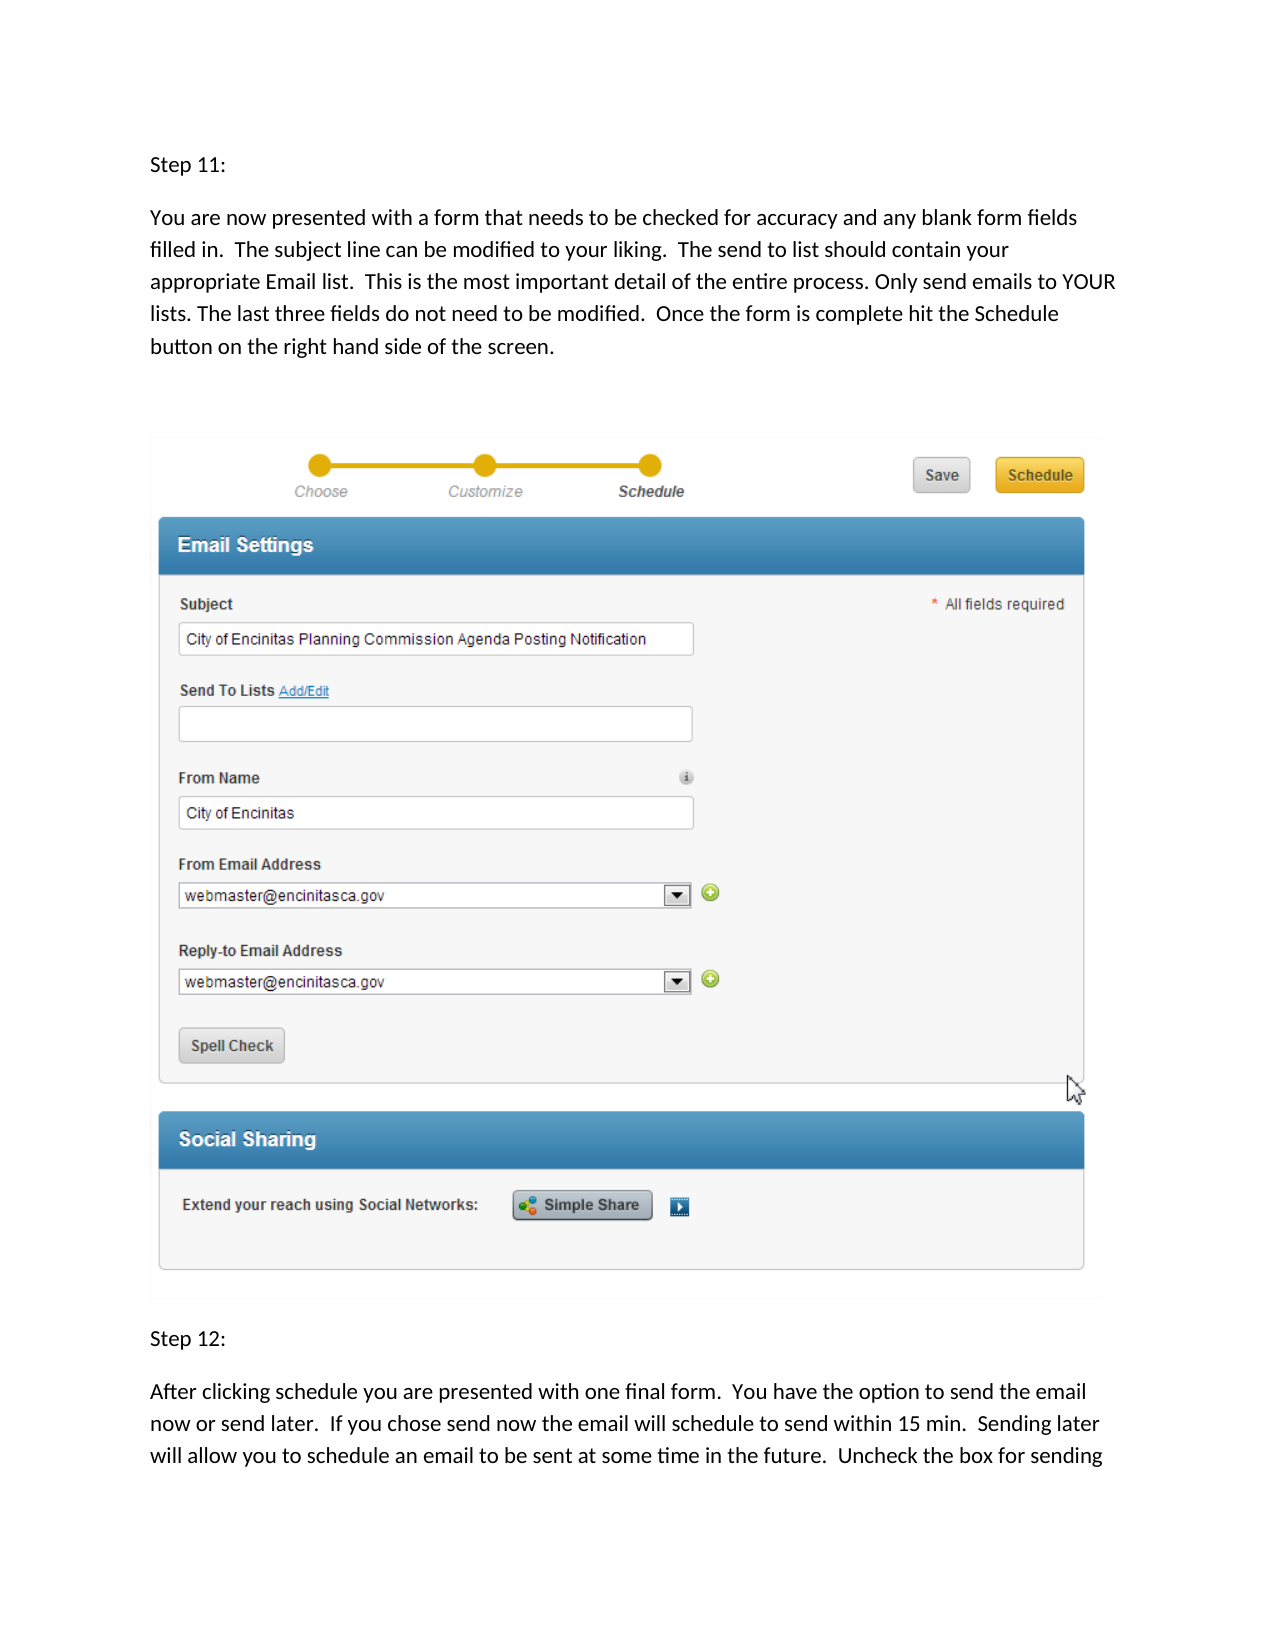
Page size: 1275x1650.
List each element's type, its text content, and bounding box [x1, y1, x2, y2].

picture [150, 437, 1102, 1299]
text Step 12: [150, 1324, 1125, 1352]
text Step 11: [150, 150, 1125, 178]
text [150, 1377, 1125, 1469]
text You are now presented with a form that needs to be checked for accuracy and any blank form fields filled in. The subject line can be modified to your liking. The send to list should contain your appropriate Email list. This is the most important detail of the entire process. Only send emails to YOUR lists. The last three fields do not need to be modified. Once the form is complete hit the Schedule button on the right hand side of the screen. [150, 203, 1125, 360]
